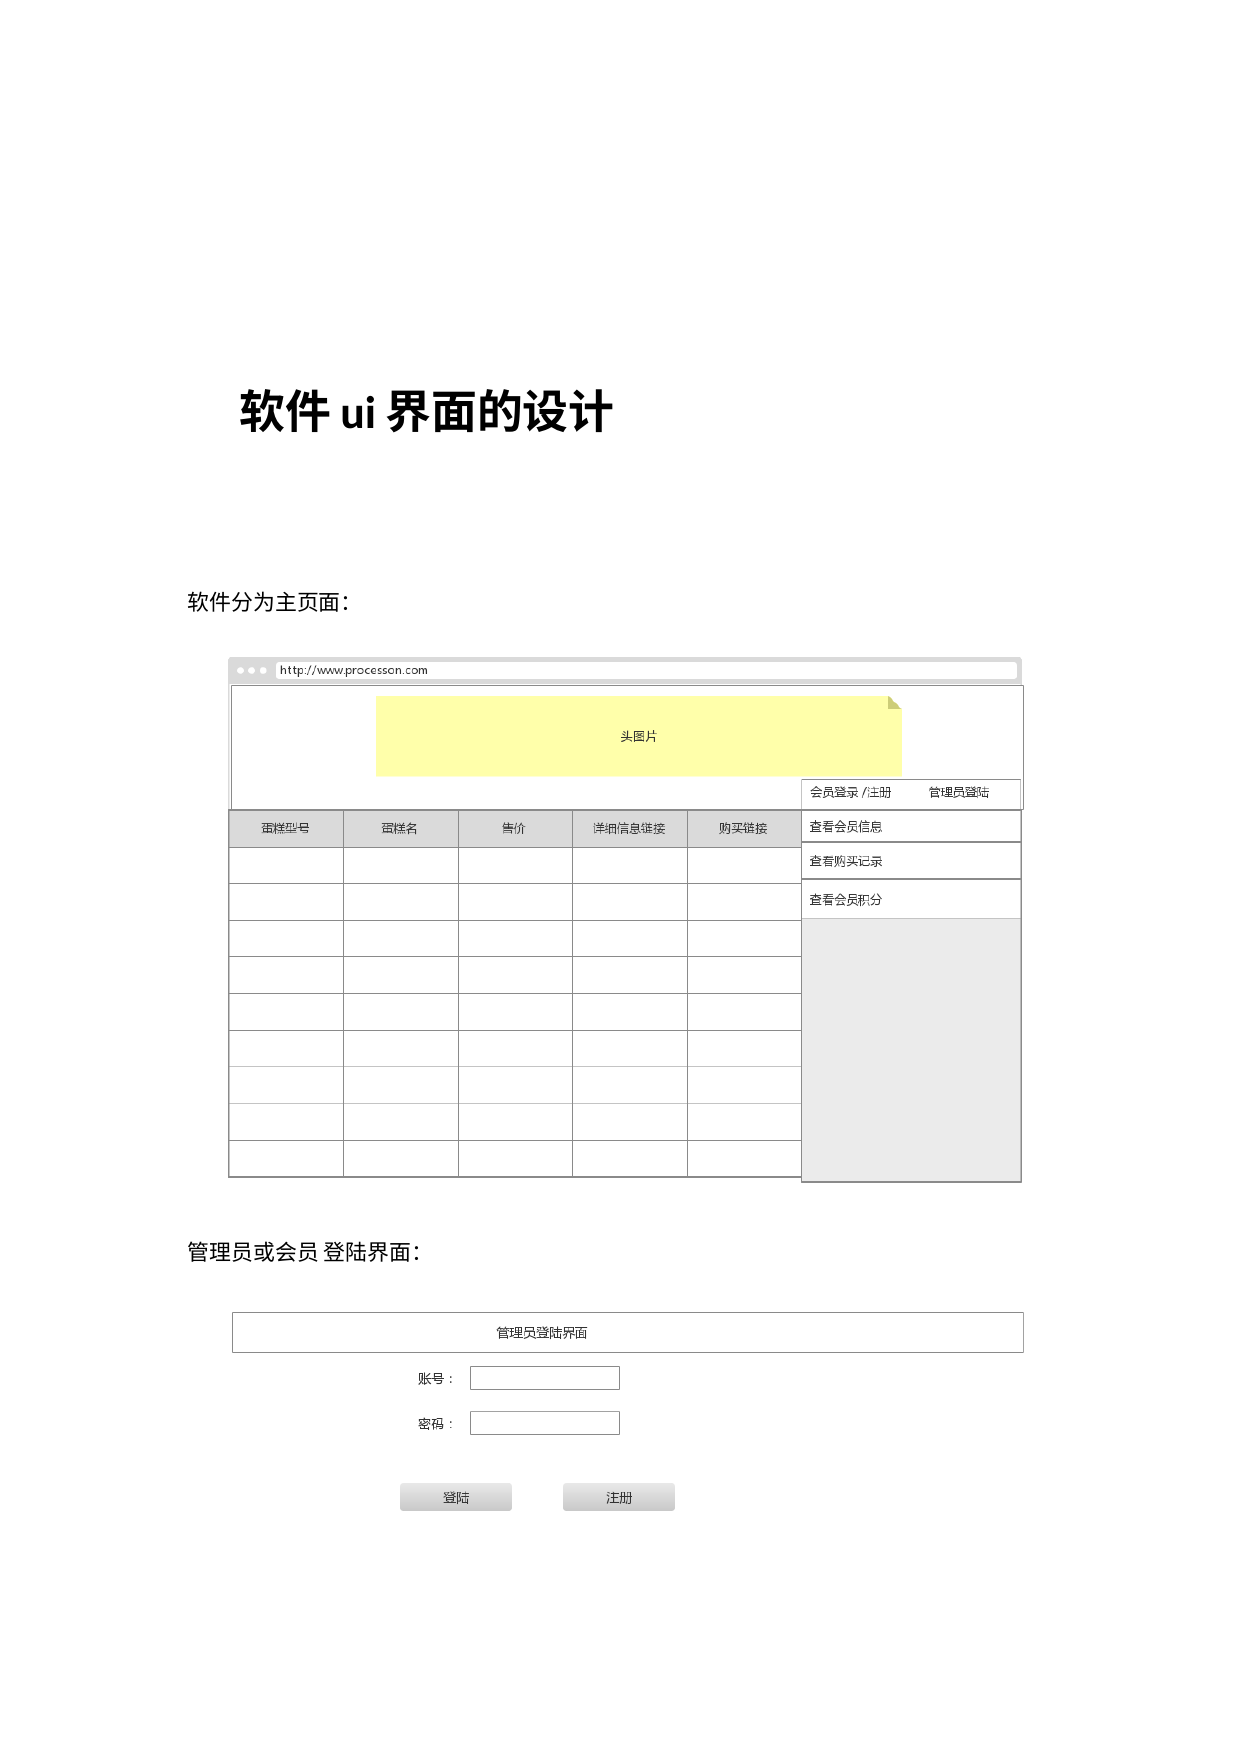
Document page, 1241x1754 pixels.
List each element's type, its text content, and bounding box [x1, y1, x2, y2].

text 软件分为主页面： [187, 584, 1053, 617]
subtitle 软件ui界面的设计 [187, 360, 1053, 457]
picture [187, 1267, 1053, 1541]
text 管理员或会员 登陆界面： [187, 1234, 1053, 1267]
picture [187, 617, 1051, 1209]
